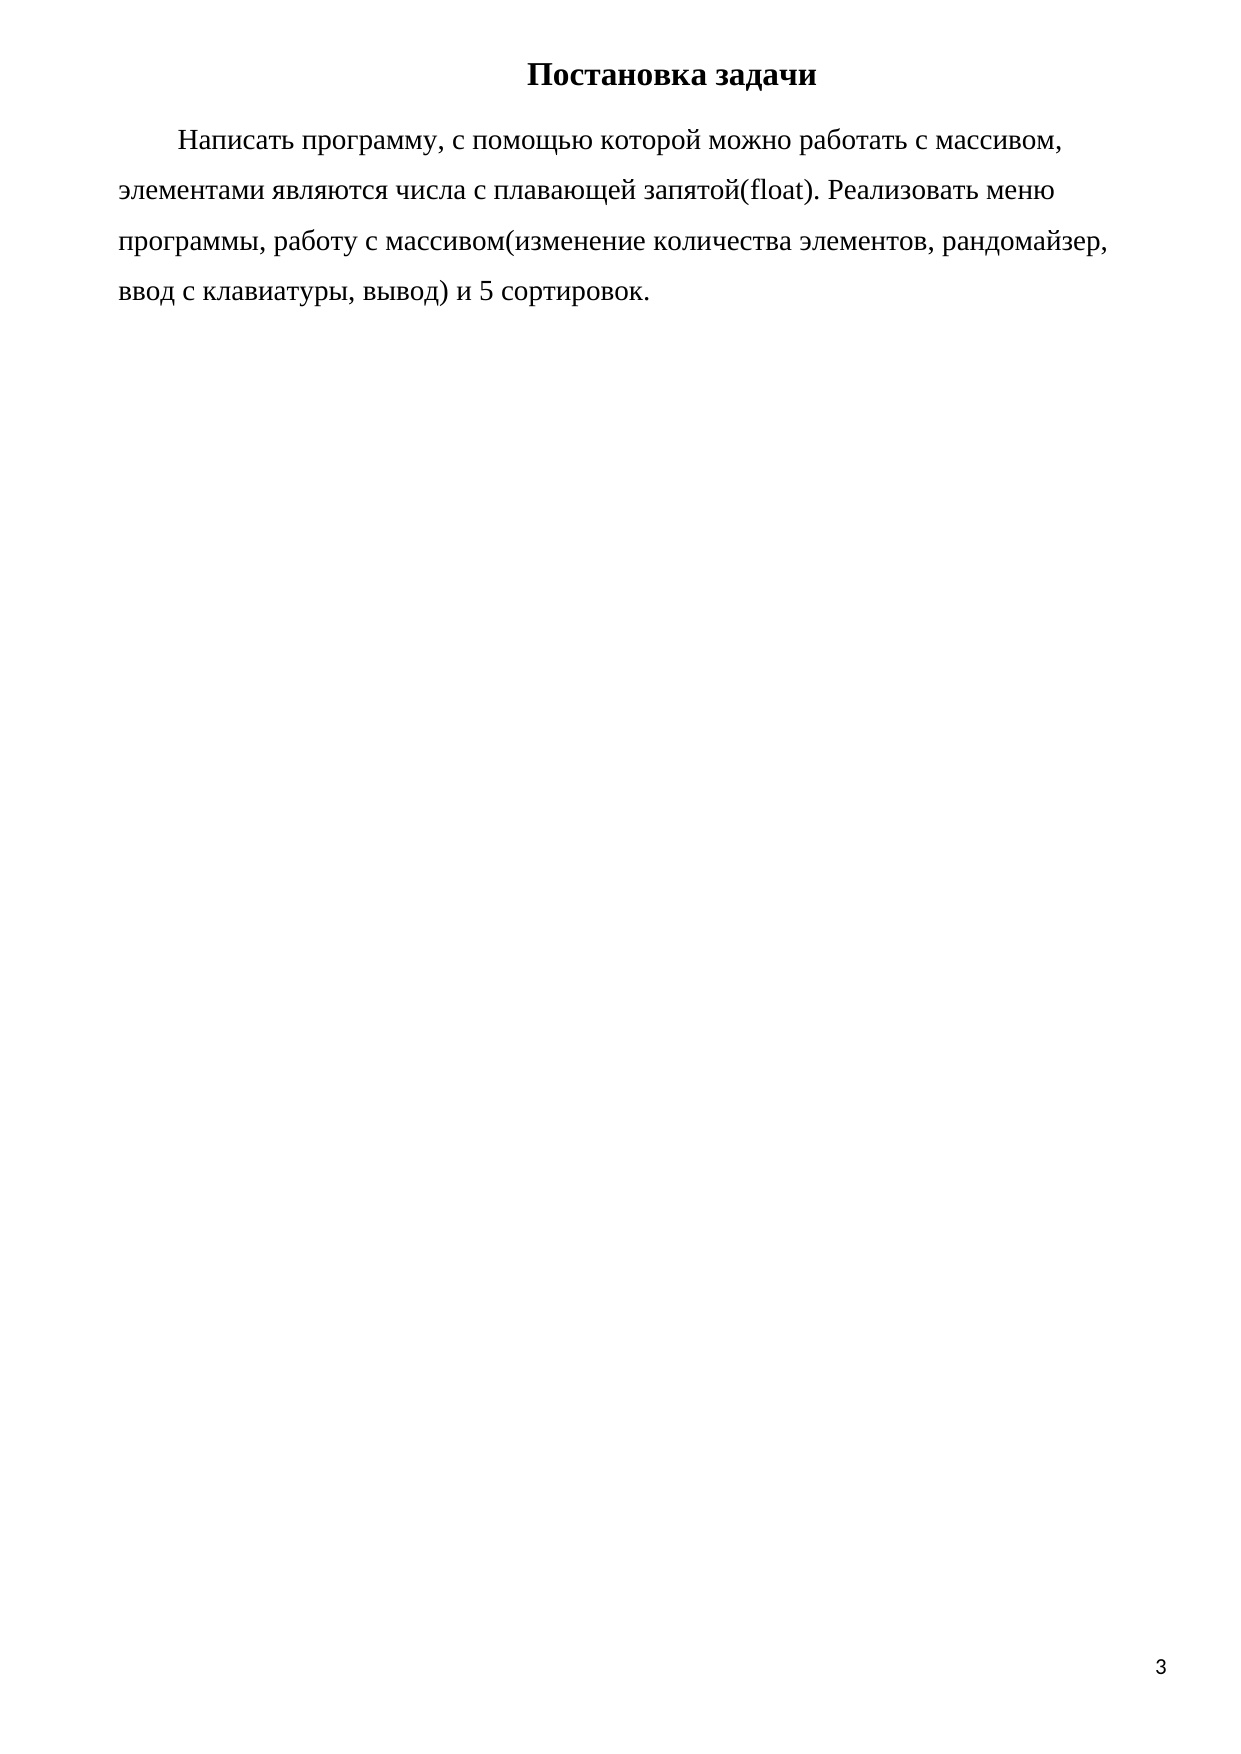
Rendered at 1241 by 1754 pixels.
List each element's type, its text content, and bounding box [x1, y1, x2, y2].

text Написать программу, с помощью которой можно работать с массивом, элементами являются числа с плавающей запятой(float). Реализовать меню программы, работу с массивом(изменение количества элементов, рандомайзер, ввод с клавиатуры, вывод) и 5 сортировок. [118, 122, 1167, 307]
subtitle Постановка задачи [118, 54, 1167, 93]
